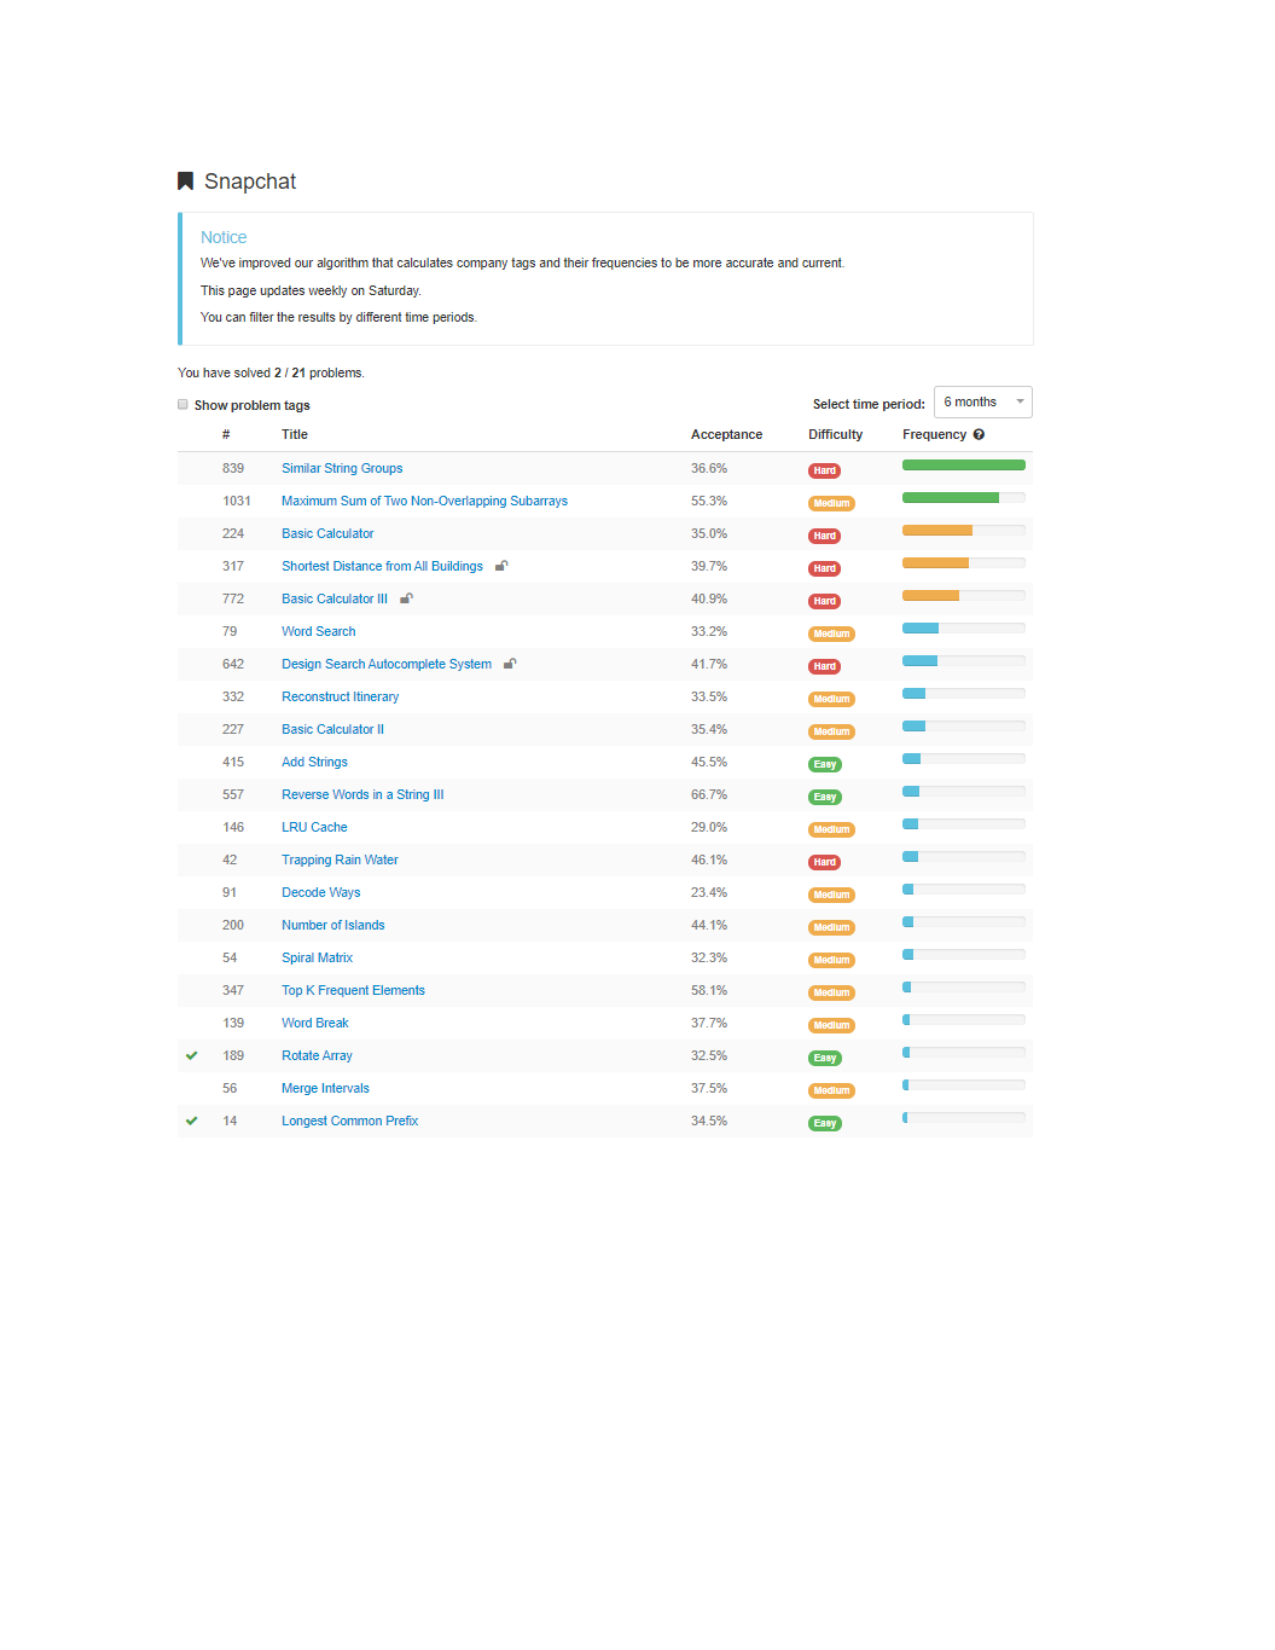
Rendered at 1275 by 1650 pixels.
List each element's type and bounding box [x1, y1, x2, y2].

picture [150, 150, 1125, 1146]
